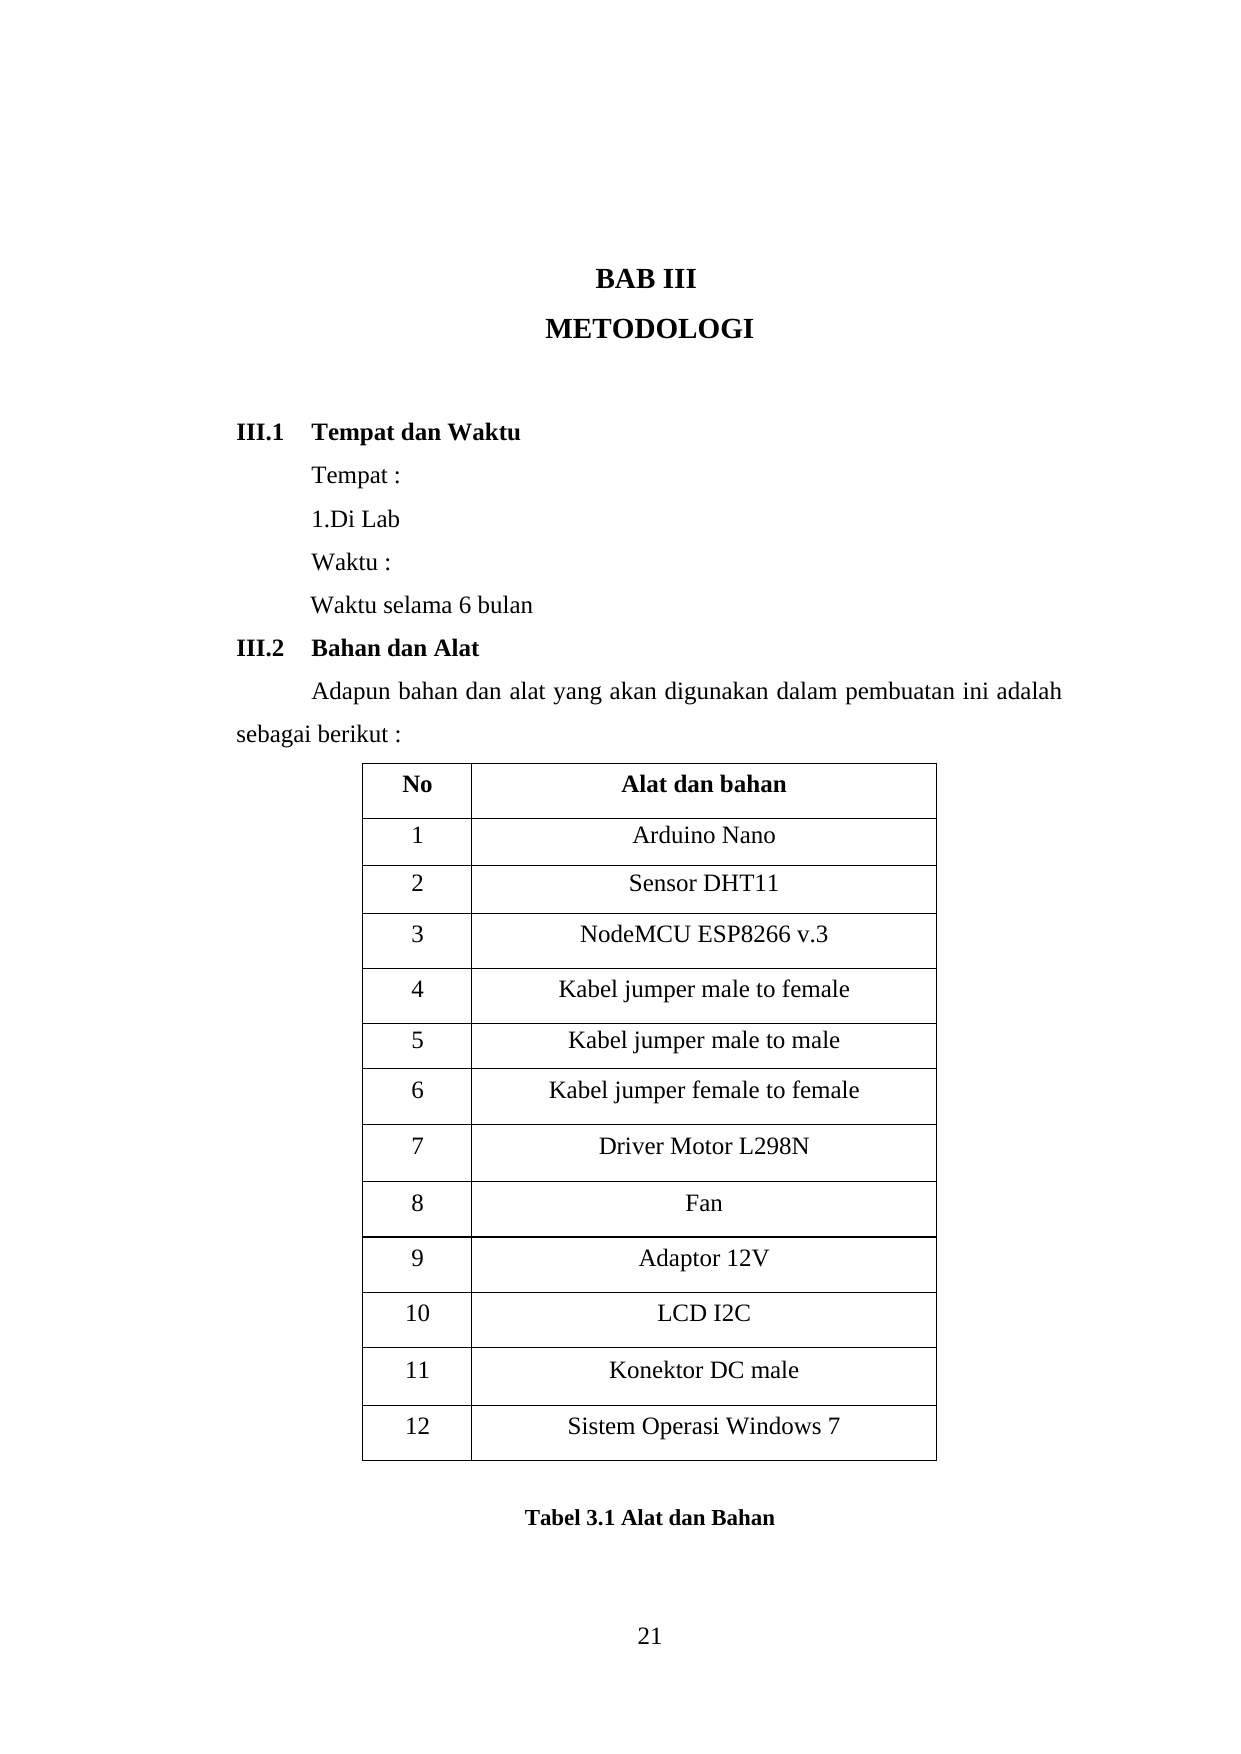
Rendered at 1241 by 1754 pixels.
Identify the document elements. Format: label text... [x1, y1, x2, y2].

text Adapun bahan dan alat yang akan digunakan dalam pembuatan ini adalah sebagai berikut : [236, 676, 1063, 748]
table_cell NodeMCU ESP8266 v.3 [472, 914, 936, 968]
table_cell 10 [363, 1293, 471, 1347]
table_cell 1 [363, 819, 471, 865]
table_cell LCD I2C [472, 1293, 936, 1347]
table_cell 3 [363, 914, 471, 968]
subtitle METODOLOGI [236, 261, 1063, 345]
list 1.Di Lab [236, 504, 1063, 532]
table_cell Kabel jumper female to female [472, 1069, 936, 1124]
text Waktu selama 6 bulan [236, 590, 1063, 619]
table_cell 9 [363, 1238, 471, 1292]
subtitle Tempat dan Waktu [236, 417, 1063, 446]
list Waktu : [236, 547, 1063, 576]
table_cell 4 [363, 969, 471, 1023]
table_cell 5 [363, 1024, 471, 1068]
table_cell Konektor DC male [472, 1348, 936, 1404]
table_cell 11 [363, 1348, 471, 1404]
table_cell 12 [363, 1406, 471, 1460]
table_cell Sensor DHT11 [472, 866, 936, 912]
table_cell 2 [363, 866, 471, 912]
table_cell Sistem Operasi Windows 7 [472, 1406, 936, 1460]
table_header Alat dan bahan [472, 764, 936, 818]
list Tempat : [236, 461, 1063, 489]
text Tabel 3.1 Alat dan Bahan [236, 1504, 1063, 1531]
table_cell 6 [363, 1069, 471, 1124]
table_cell Arduino Nano [472, 819, 936, 865]
table_cell Kabel jumper male to female [472, 969, 936, 1023]
table_header No [363, 764, 471, 818]
table_cell 7 [363, 1125, 471, 1181]
table_cell Kabel jumper male to male [472, 1024, 936, 1068]
table_cell Driver Motor L298N [472, 1125, 936, 1181]
subtitle Bahan dan Alat [236, 633, 1063, 662]
table_cell Adaptor 12V [472, 1238, 936, 1292]
table_cell Fan [472, 1182, 936, 1236]
table_cell 8 [363, 1182, 471, 1236]
